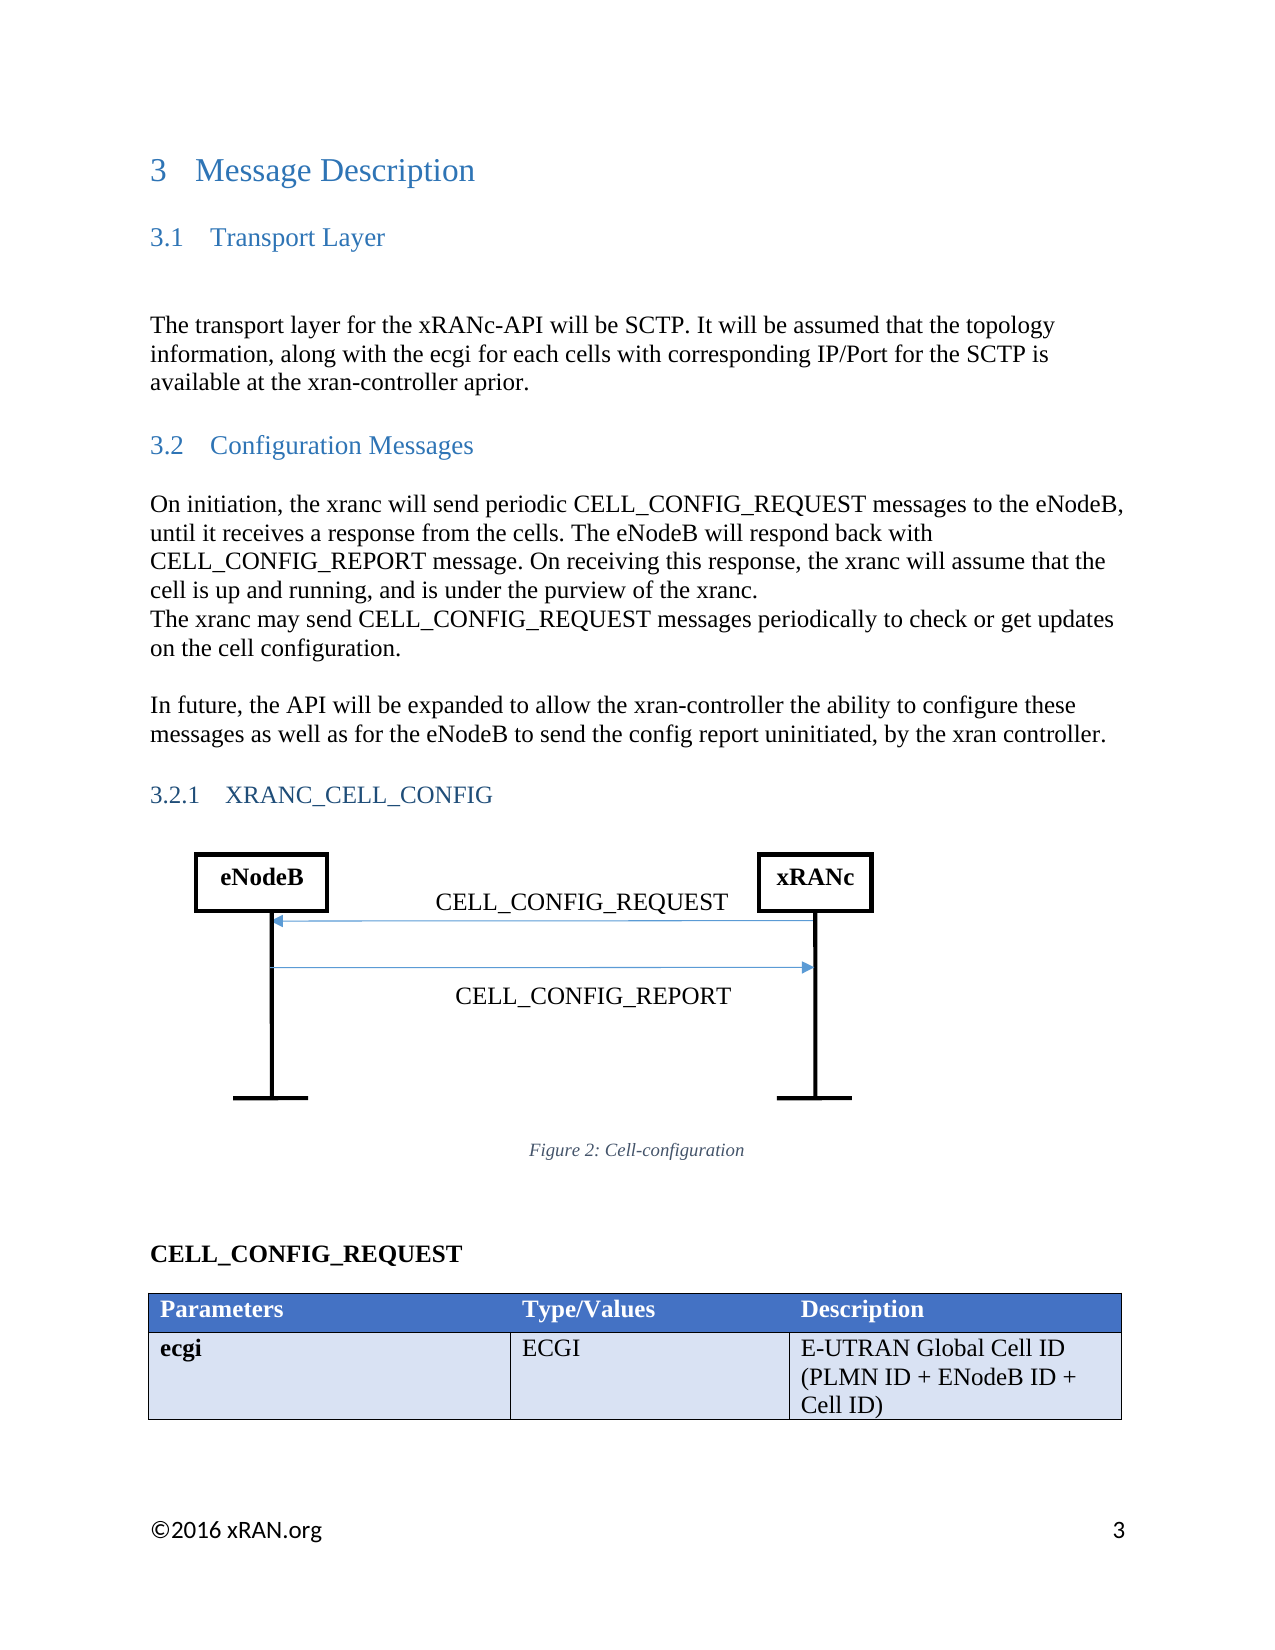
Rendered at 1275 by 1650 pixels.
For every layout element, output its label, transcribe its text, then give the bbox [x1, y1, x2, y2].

table_cell E-UTRAN Global Cell ID (PLMN ID + ENodeB ID + Cell ID) [790, 1333, 1121, 1419]
text The xranc may send CELL_CONFIG_REQUEST messages periodically to check or get updates on the cell configuration. [150, 604, 1125, 661]
table_header Parameters [149, 1294, 511, 1332]
text The transport layer for the xRANc-API will be SCTP. It will be assumed that the topology information, along with the ecgi for each cells with corresponding IP/Port for the SCTP is available at the xran-controller aprior. [150, 310, 1125, 396]
text On initiation, the xranc will send periodic CELL_CONFIG_REQUEST messages to the eNodeB, until it receives a response from the cells. The eNodeB will respond back with CELL_CONFIG_REPORT message. On receiving this response, the xranc will assume that the cell is up and running, and is under the purview of the xranc. [150, 489, 1125, 604]
subtitle Message Description [150, 150, 1125, 188]
text CELL_CONFIG_REQUEST [150, 1239, 1125, 1268]
subtitle XRANC_CELL_CONFIG [150, 781, 1125, 809]
subtitle Transport Layer [150, 221, 1125, 252]
text In future, the API will be expanded to allow the xran-controller the ability to configure these messages as well as for the eNodeB to send the config report uninitiated, by the xran controller. [150, 690, 1125, 748]
table_cell ECGI [511, 1333, 789, 1419]
subtitle Configuration Messages [150, 429, 1125, 460]
table_header Description [789, 1294, 1121, 1332]
table_cell ecgi [149, 1333, 510, 1419]
table_header Type/Values [511, 1294, 789, 1332]
text Figure 2: Cell-configuration [150, 1139, 1125, 1161]
